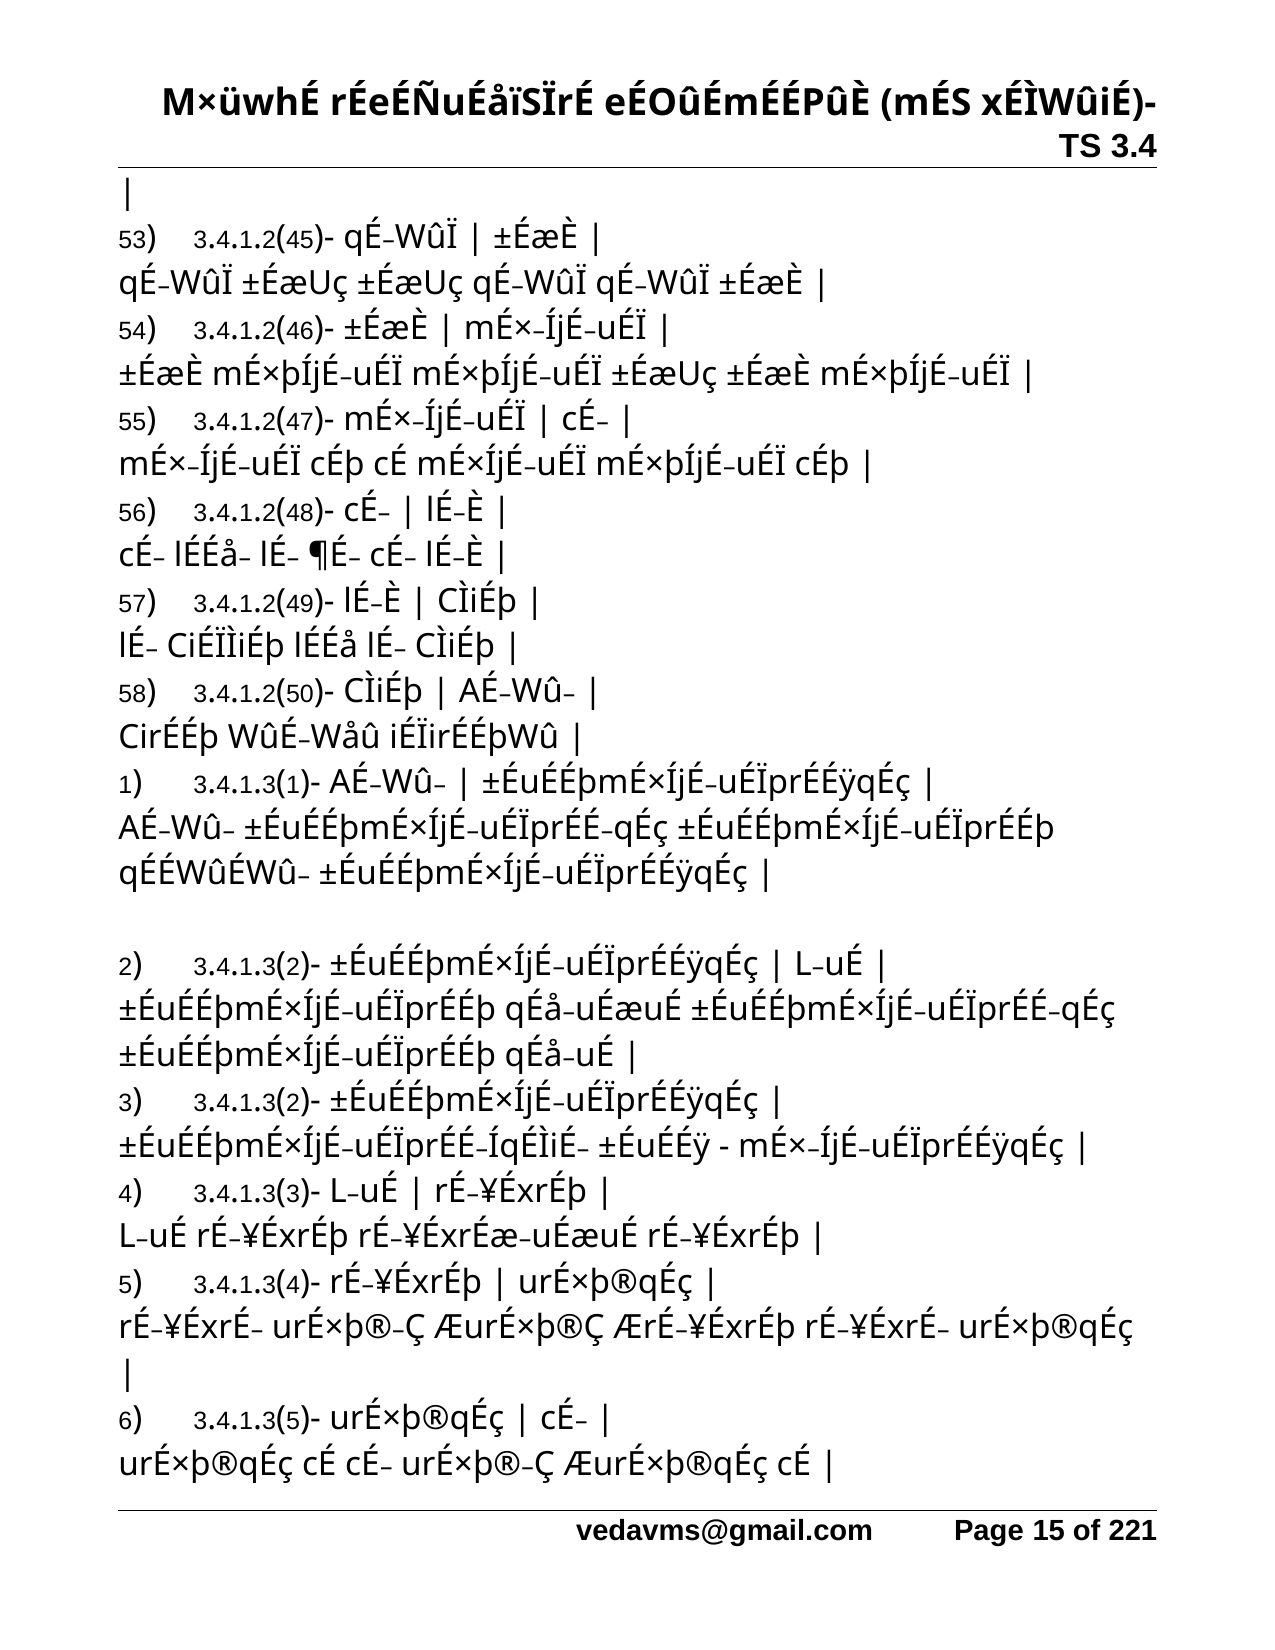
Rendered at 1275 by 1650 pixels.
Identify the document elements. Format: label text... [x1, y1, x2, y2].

text ±ÉuÉÉþmÉ×ÍjÉ–uÉÏprÉÉþ qÉå–uÉæuÉ ±ÉuÉÉþmÉ×ÍjÉ–uÉÏprÉÉ–qÉç ±ÉuÉÉþmÉ×ÍjÉ–uÉÏprÉÉþ qÉå–uÉ | [118, 985, 1157, 1076]
text 2) 3.4.1.3(2)- ±ÉuÉÉþmÉ×ÍjÉ–uÉÏprÉÉÿqÉç | L–uÉ | [118, 940, 1157, 985]
text mÉ×–ÍjÉ–uÉÏ cÉþ cÉ mÉ×ÍjÉ–uÉÏ mÉ×þÍjÉ–uÉÏ cÉþ | [118, 440, 1157, 486]
text ±ÉuÉÉþmÉ×ÍjÉ–uÉÏprÉÉ–ÍqÉÌiÉ– ±ÉuÉÉÿ - mÉ×–ÍjÉ–uÉÏprÉÉÿqÉç | [118, 1121, 1157, 1167]
text cÉ– lÉÉå– lÉ– ¶É– cÉ– lÉ–È | [118, 531, 1157, 576]
text lÉ– CiÉÏÌiÉþ lÉÉå lÉ– CÌiÉþ | [118, 622, 1157, 667]
text rÉ–¥ÉxrÉ– urÉ×þ®–Ç ÆurÉ×þ®Ç ÆrÉ–¥ÉxrÉþ rÉ–¥ÉxrÉ– urÉ×þ®qÉç | [118, 1303, 1157, 1394]
text urÉ×þ®qÉç cÉ cÉ– urÉ×þ®–Ç ÆurÉ×þ®qÉç cÉ | [118, 1439, 1157, 1485]
text 6) 3.4.1.3(5)- urÉ×þ®qÉç | cÉ– | [118, 1394, 1157, 1439]
text CirÉÉþ WûÉ–Wåû iÉÏirÉÉþWû | [118, 713, 1157, 758]
text L–uÉ rÉ–¥ÉxrÉþ rÉ–¥ÉxrÉæ–uÉæuÉ rÉ–¥ÉxrÉþ | [118, 1212, 1157, 1258]
text qÉ–WûÏ ±ÉæUç ±ÉæUç qÉ–WûÏ qÉ–WûÏ ±ÉæÈ | [118, 258, 1157, 304]
text 4) 3.4.1.3(3)- L–uÉ | rÉ–¥ÉxrÉþ | [118, 1167, 1157, 1212]
text 55) 3.4.1.2(47)- mÉ×–ÍjÉ–uÉÏ | cÉ– | [118, 395, 1157, 440]
text 5) 3.4.1.3(4)- rÉ–¥ÉxrÉþ | urÉ×þ®qÉç | [118, 1258, 1157, 1303]
text rÉeÉþqÉÉlÉÉå qÉ–WûÏ qÉ–WûÏ rÉeÉþqÉÉlÉÉå– rÉeÉþqÉÉlÉÉå qÉ–WûÏ | [118, 168, 1157, 213]
text 1) 3.4.1.3(1)- AÉ–Wû– | ±ÉuÉÉþmÉ×ÍjÉ–uÉÏprÉÉÿqÉç | [118, 758, 1157, 803]
text 53) 3.4.1.2(45)- qÉ–WûÏ | ±ÉæÈ | [118, 213, 1157, 258]
text 58) 3.4.1.2(50)- CÌiÉþ | AÉ–Wû– | [118, 667, 1157, 713]
text 56) 3.4.1.2(48)- cÉ– | lÉ–È | [118, 486, 1157, 531]
text AÉ–Wû– ±ÉuÉÉþmÉ×ÍjÉ–uÉÏprÉÉ–qÉç ±ÉuÉÉþmÉ×ÍjÉ–uÉÏprÉÉþ qÉÉWûÉWû– ±ÉuÉÉþmÉ×ÍjÉ–uÉÏprÉÉÿqÉç | [118, 803, 1157, 894]
text 3) 3.4.1.3(2)- ±ÉuÉÉþmÉ×ÍjÉ–uÉÏprÉÉÿqÉç | [118, 1076, 1157, 1121]
text 54) 3.4.1.2(46)- ±ÉæÈ | mÉ×–ÍjÉ–uÉÏ | [118, 304, 1157, 349]
text 57) 3.4.1.2(49)- lÉ–È | CÌiÉþ | [118, 576, 1157, 622]
text ±ÉæÈ mÉ×þÍjÉ–uÉÏ mÉ×þÍjÉ–uÉÏ ±ÉæUç ±ÉæÈ mÉ×þÍjÉ–uÉÏ | [118, 349, 1157, 395]
